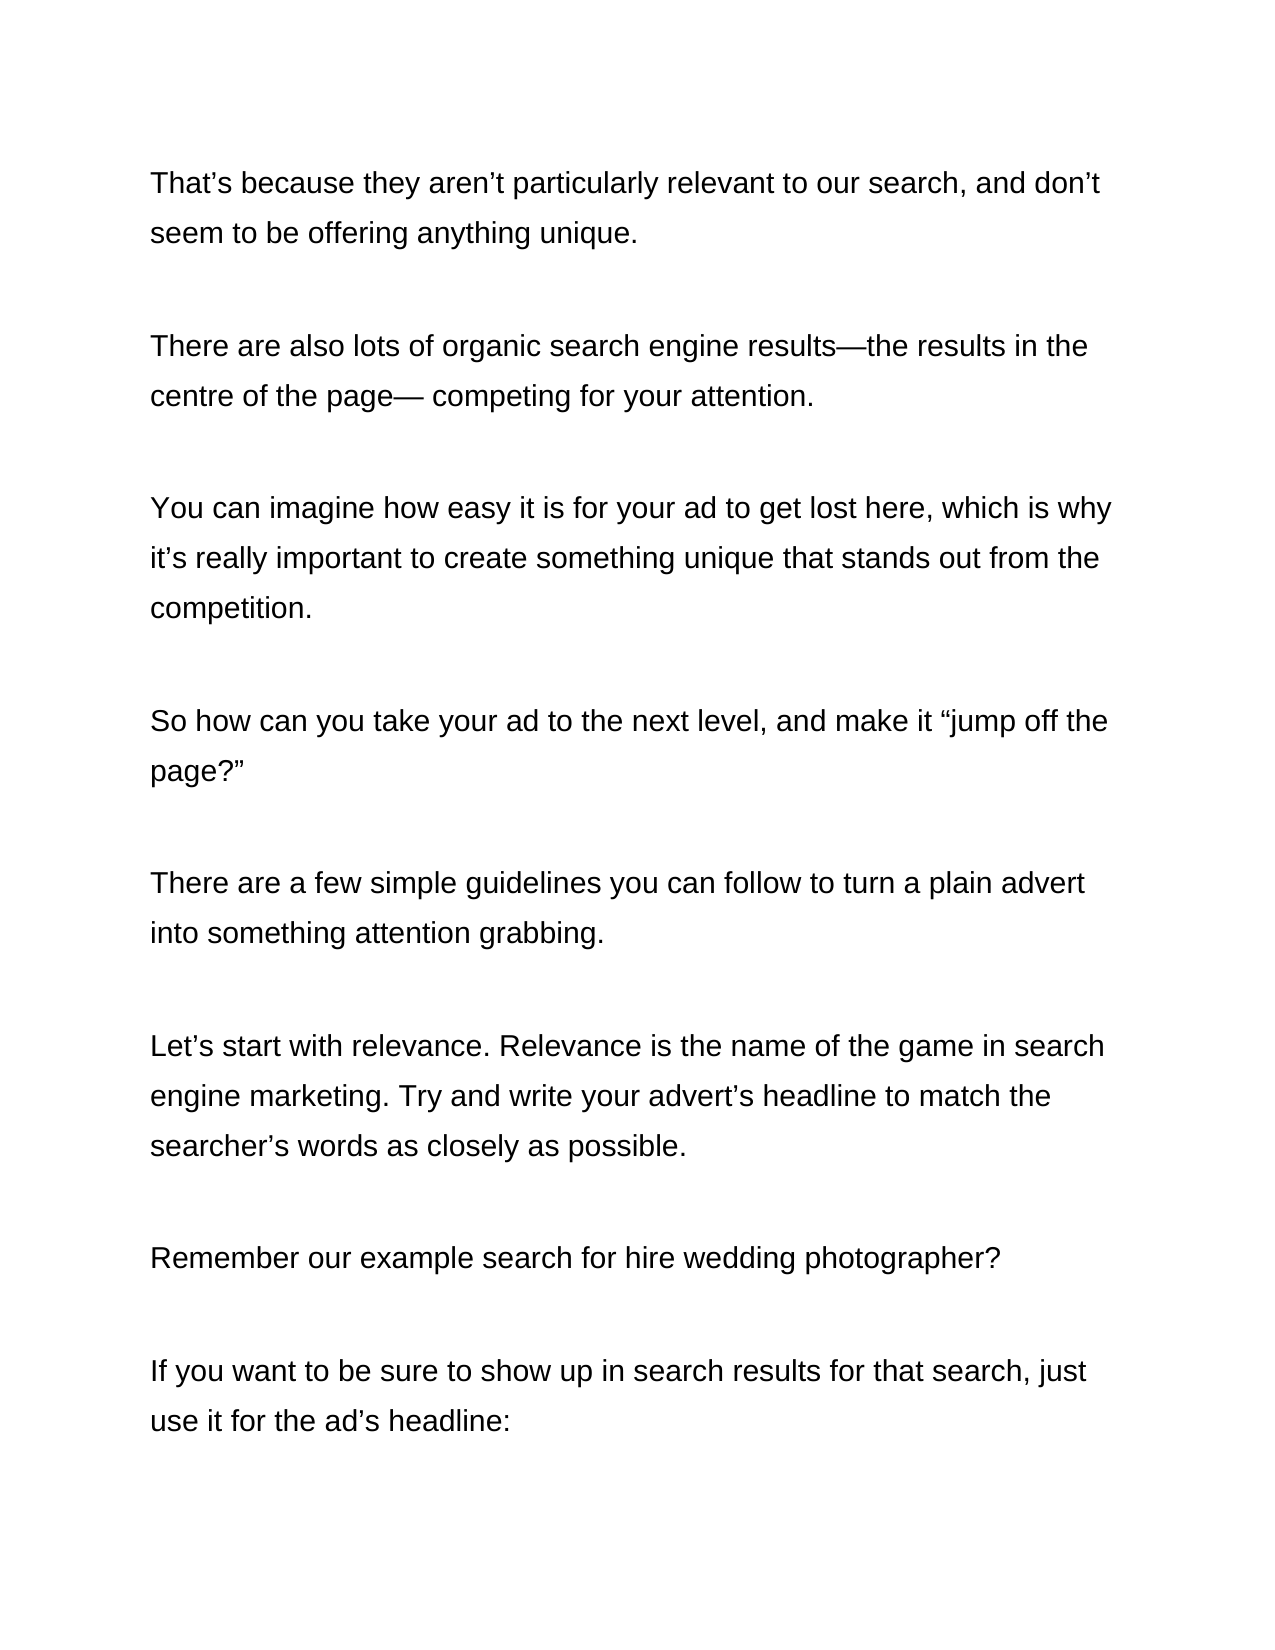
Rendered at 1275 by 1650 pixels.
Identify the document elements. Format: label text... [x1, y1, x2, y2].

text Let’s start with relevance. Relevance is the name of the game in search engine marketing. Try and write your advert’s headline to match the searcher’s words as closely as possible. [150, 1012, 1125, 1162]
text There are also lots of organic search engine results—the results in the centre of the page— competing for your attention. [150, 312, 1125, 412]
text So how can you take your ad to the next level, and make it “jump off the page?” [150, 687, 1125, 787]
text If you want to be sure to show up in search results for that search, just use it for the ad’s headline: [150, 1337, 1125, 1437]
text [150, 150, 1125, 250]
text Remember our example search for hire wedding photographer? [150, 1225, 1125, 1275]
text There are a few simple guidelines you can follow to turn a plain advert into something attention grabbing. [150, 850, 1125, 950]
text You can imagine how easy it is for your ad to get lost here, which is why it’s really important to create something unique that stands out from the competition. [150, 475, 1125, 625]
